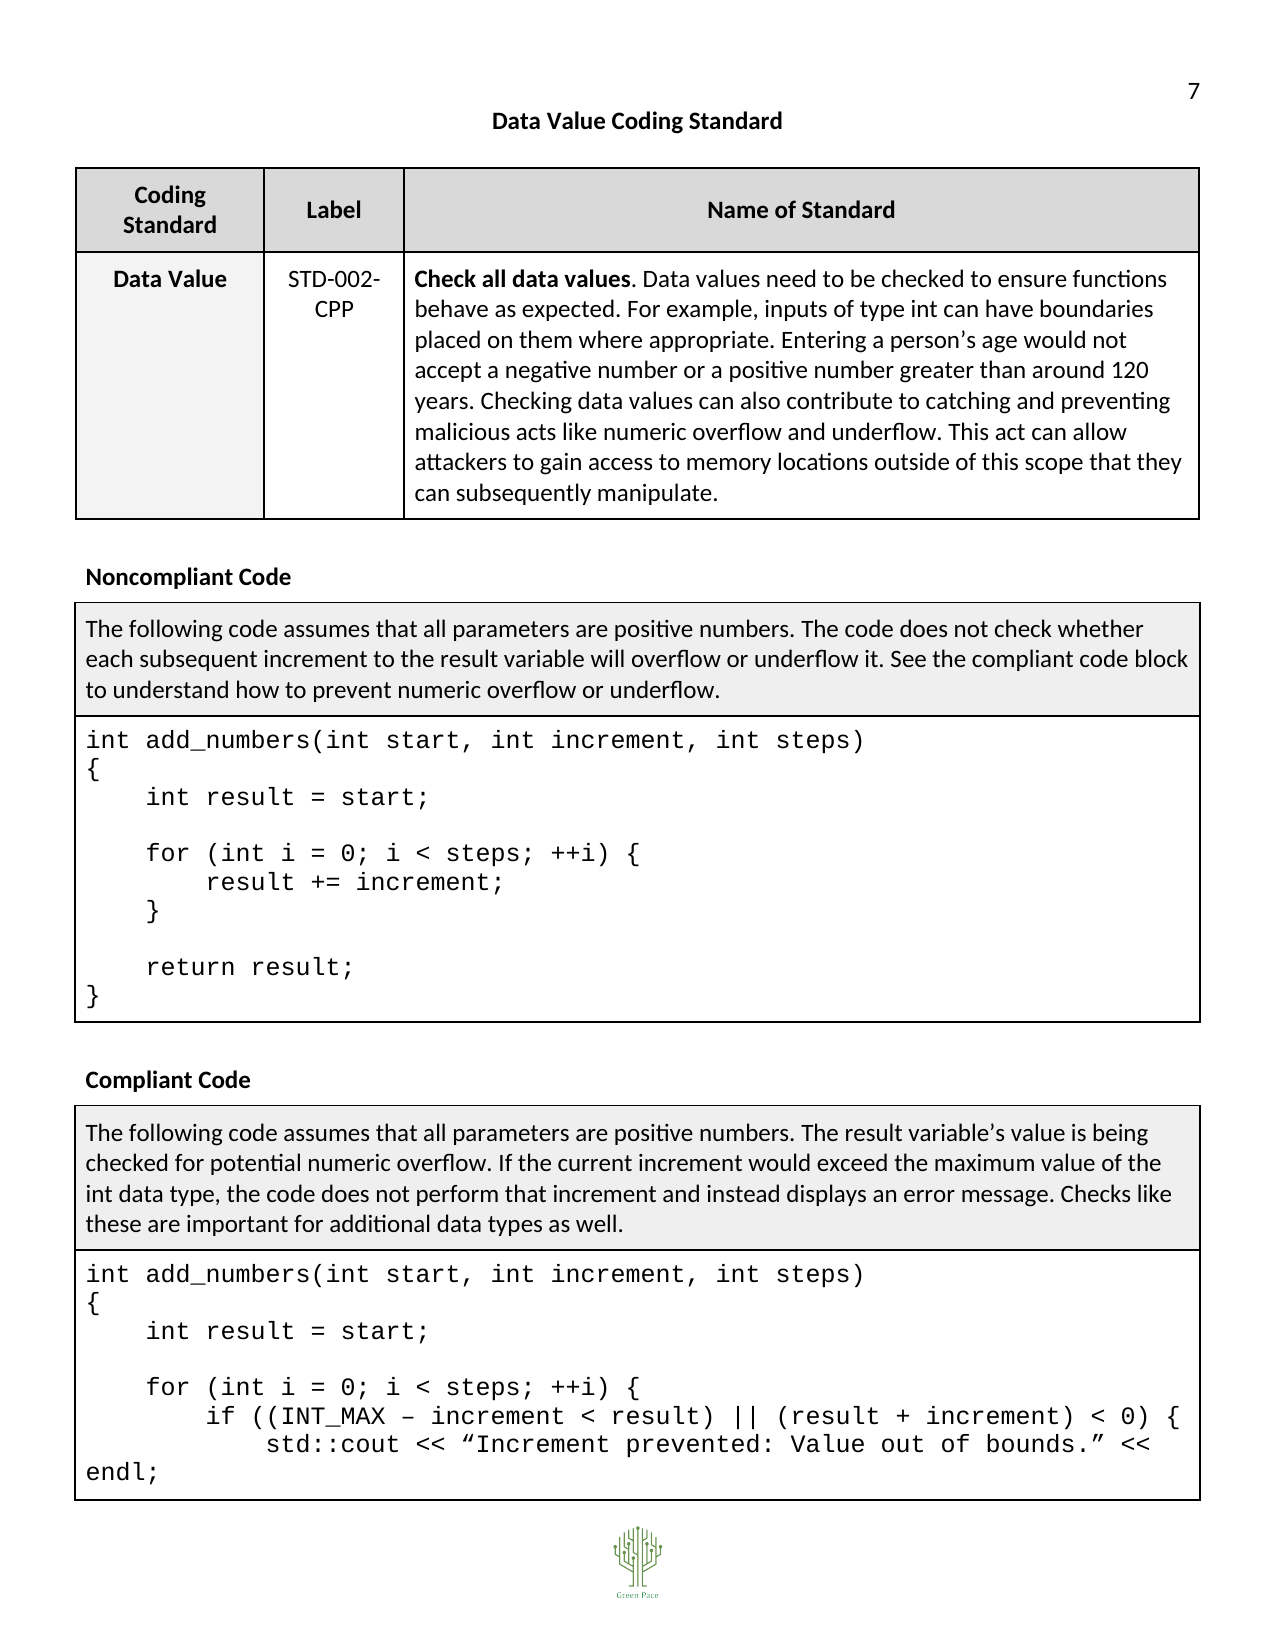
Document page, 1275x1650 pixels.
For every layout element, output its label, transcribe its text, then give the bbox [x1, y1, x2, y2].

table_cell The following code assumes that all parameters are positive numbers. The result variable’s value is being checked for potential numeric overflow. If the current increment would exceed the maximum value of the int data type, the code does not perform that increment and instead displays an error message. Checks like these are important for additional data types as well. [76, 1106, 1199, 1249]
table_cell Data Value [77, 253, 263, 518]
table_header Coding Standard [77, 169, 263, 251]
picture [605, 1521, 670, 1606]
table_cell Check all data values. Data values need to be checked to ensure functions behave as expected. For example, inputs of type int can have boundaries placed on them where appropriate. Entering a person’s age would not accept a negative number or a positive number greater than around 120 years. Checking data values can also contribute to catching and preventing malicious acts like numeric overflow and underflow. This act can allow attackers to gain access to memory locations outside of this scope that they can subsequently manipulate. [405, 253, 1198, 518]
table_header Label [265, 169, 403, 251]
table_header Compliant Code [75, 1054, 1200, 1105]
subtitle Data Value Coding Standard [75, 106, 1200, 136]
table_cell int add_numbers(int start, int increment, int steps) { int result = start; for (int i = 0; i < steps; ++i) { result += increment; } return result; } [76, 717, 1199, 1021]
table_header Name of Standard [405, 169, 1198, 251]
table_header Noncompliant Code [75, 550, 1200, 602]
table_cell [76, 1251, 1199, 1499]
table_cell STD-002-CPP [265, 253, 403, 518]
table_cell The following code assumes that all parameters are positive numbers. The code does not check whether each subsequent increment to the result variable will overflow or underflow it. See the compliant code block to understand how to prevent numeric overflow or underflow. [76, 603, 1199, 715]
